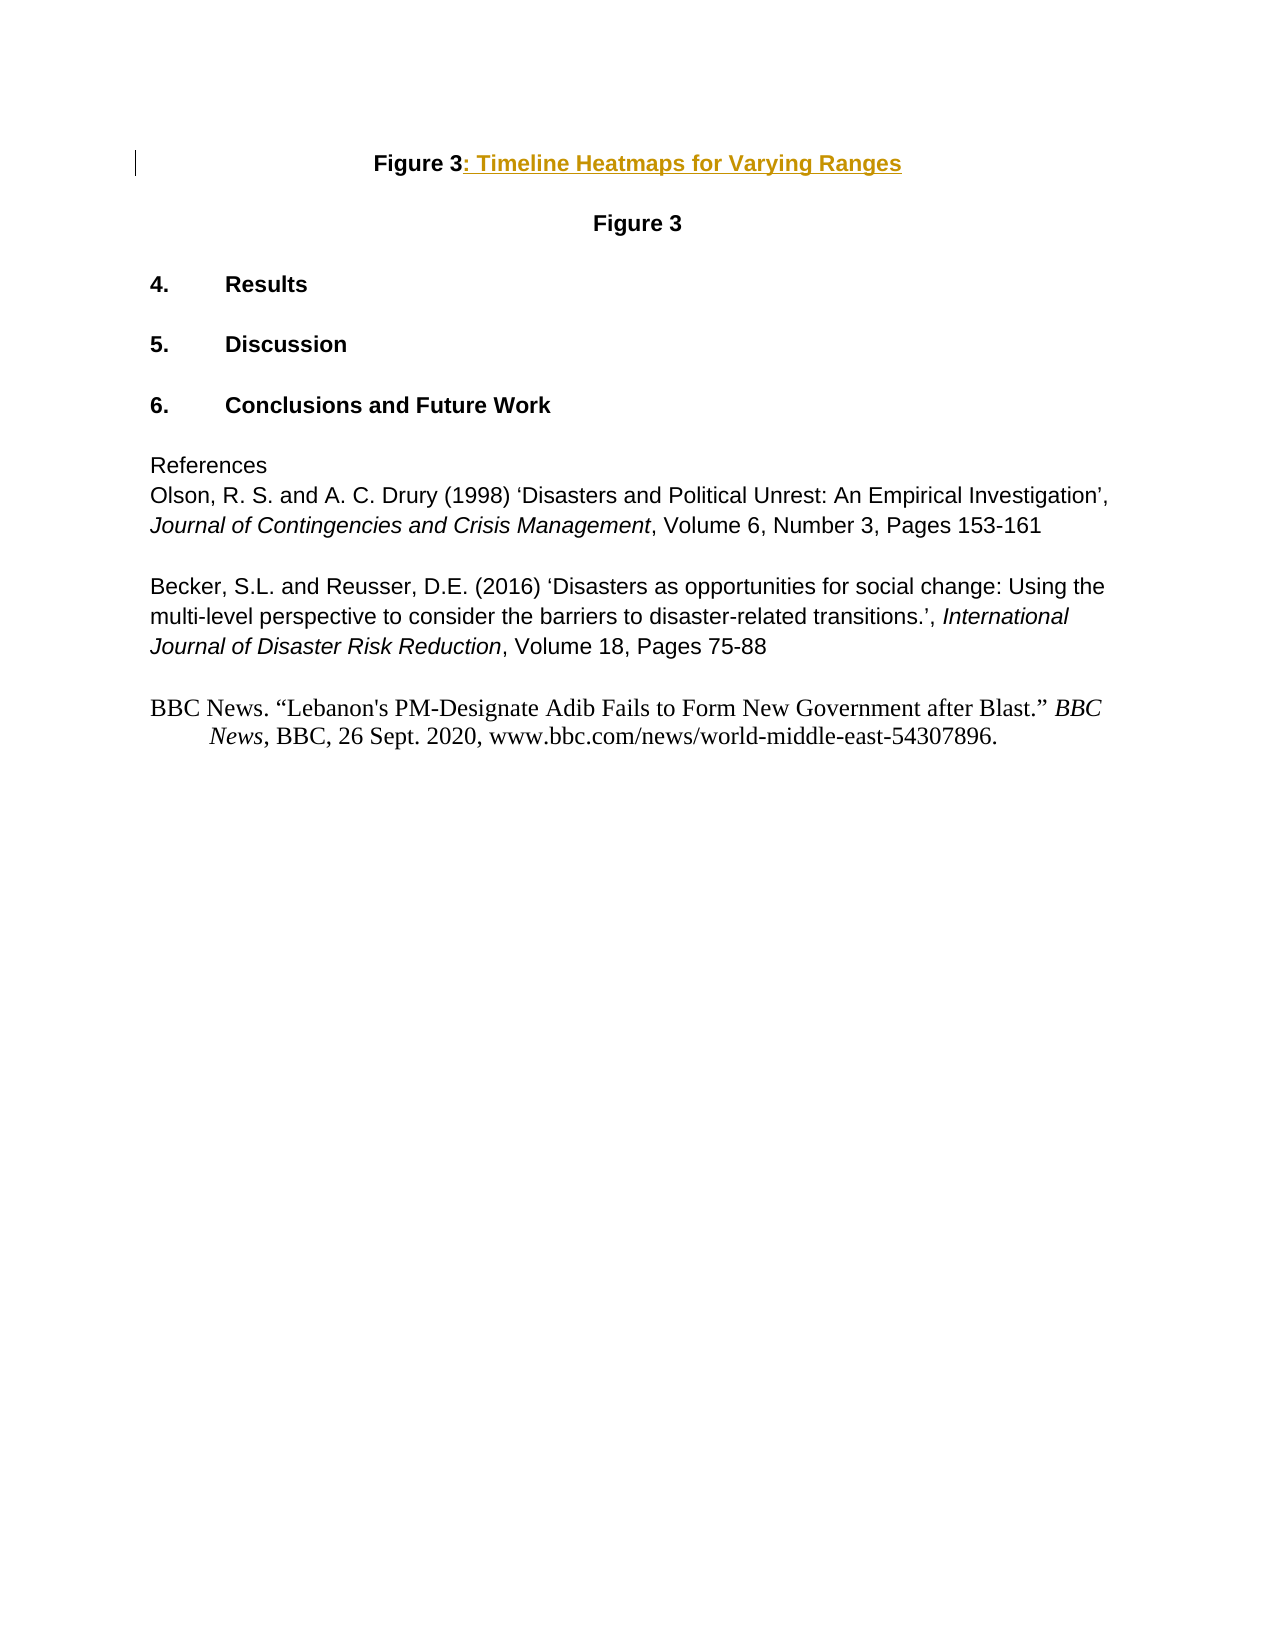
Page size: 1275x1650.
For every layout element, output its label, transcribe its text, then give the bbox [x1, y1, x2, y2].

text Becker, S.L. and Reusser, D.E. (2016) ‘Disasters as opportunities for social change: Using the multi-level perspective to consider the barriers to disaster-related transitions.’, International Journal of Disaster Risk Reduction, Volume 18, Pages 75-88 [150, 573, 1125, 660]
text 5. Discussion [150, 331, 1125, 358]
text 6. Conclusions and Future Work [150, 392, 1125, 418]
text 4. Results [150, 271, 1125, 297]
text Figure 3 [150, 210, 1125, 237]
text Figure 3 [150, 150, 1125, 176]
text Olson, R. S. and A. C. Drury (1998) ‘Disasters and Political Unrest: An Empirical Investigation’, Journal of Contingencies and Crisis Management, Volume 6, Number 3, Pages 153-161 [150, 482, 1125, 539]
text References [150, 452, 1125, 478]
text BBC News. “Lebanon's PM-Designate Adib Fails to Form New Government after Blast.” BBC News, BBC, 26 Sept. 2020, www.bbc.com/news/world-middle-east-54307896. [150, 693, 1125, 750]
